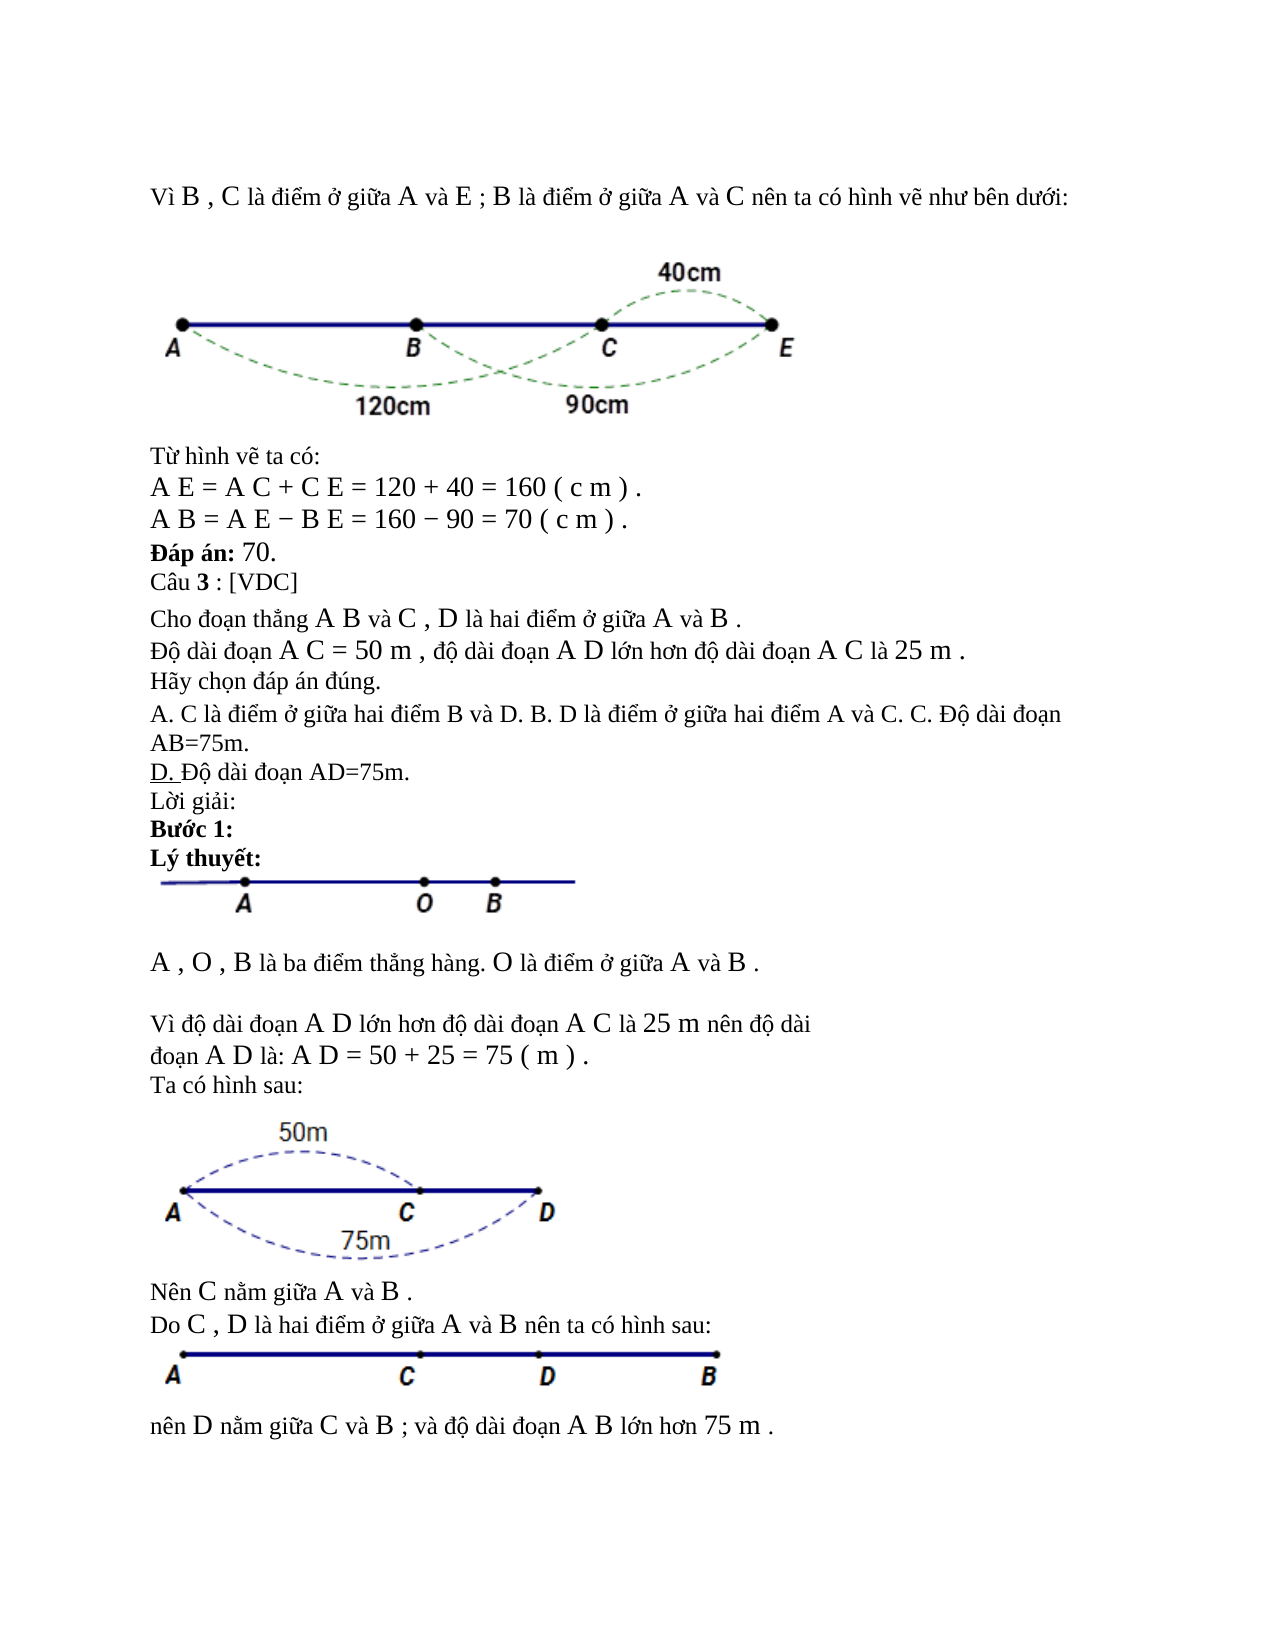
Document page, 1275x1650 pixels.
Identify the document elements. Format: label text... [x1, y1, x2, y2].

picture [150, 872, 627, 945]
picture [150, 1339, 736, 1408]
text Cho đoạn thẳng A B và C , D là hai điểm ở giữa A và B . Độ dài đoạn A C = 50 m , độ dài đoạn A D lớn hơn độ dài đoạn A C là 25 m . Hãy chọn đáp án đúng. [150, 601, 1125, 694]
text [150, 150, 1125, 567]
text Câu 3 : [VDC] [150, 567, 1125, 596]
text Bước 1: [150, 814, 1125, 843]
picture [150, 1099, 574, 1275]
text Lời giải: [150, 786, 1125, 814]
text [150, 843, 1125, 1440]
picture [150, 240, 814, 442]
text D. Độ dài đoạn AD=75m. [150, 757, 1125, 786]
text A. C là điểm ở giữa hai điểm B và D. B. D là điểm ở giữa hai điểm A và C. C. Độ dài đoạn AB=75m. [150, 699, 1125, 757]
